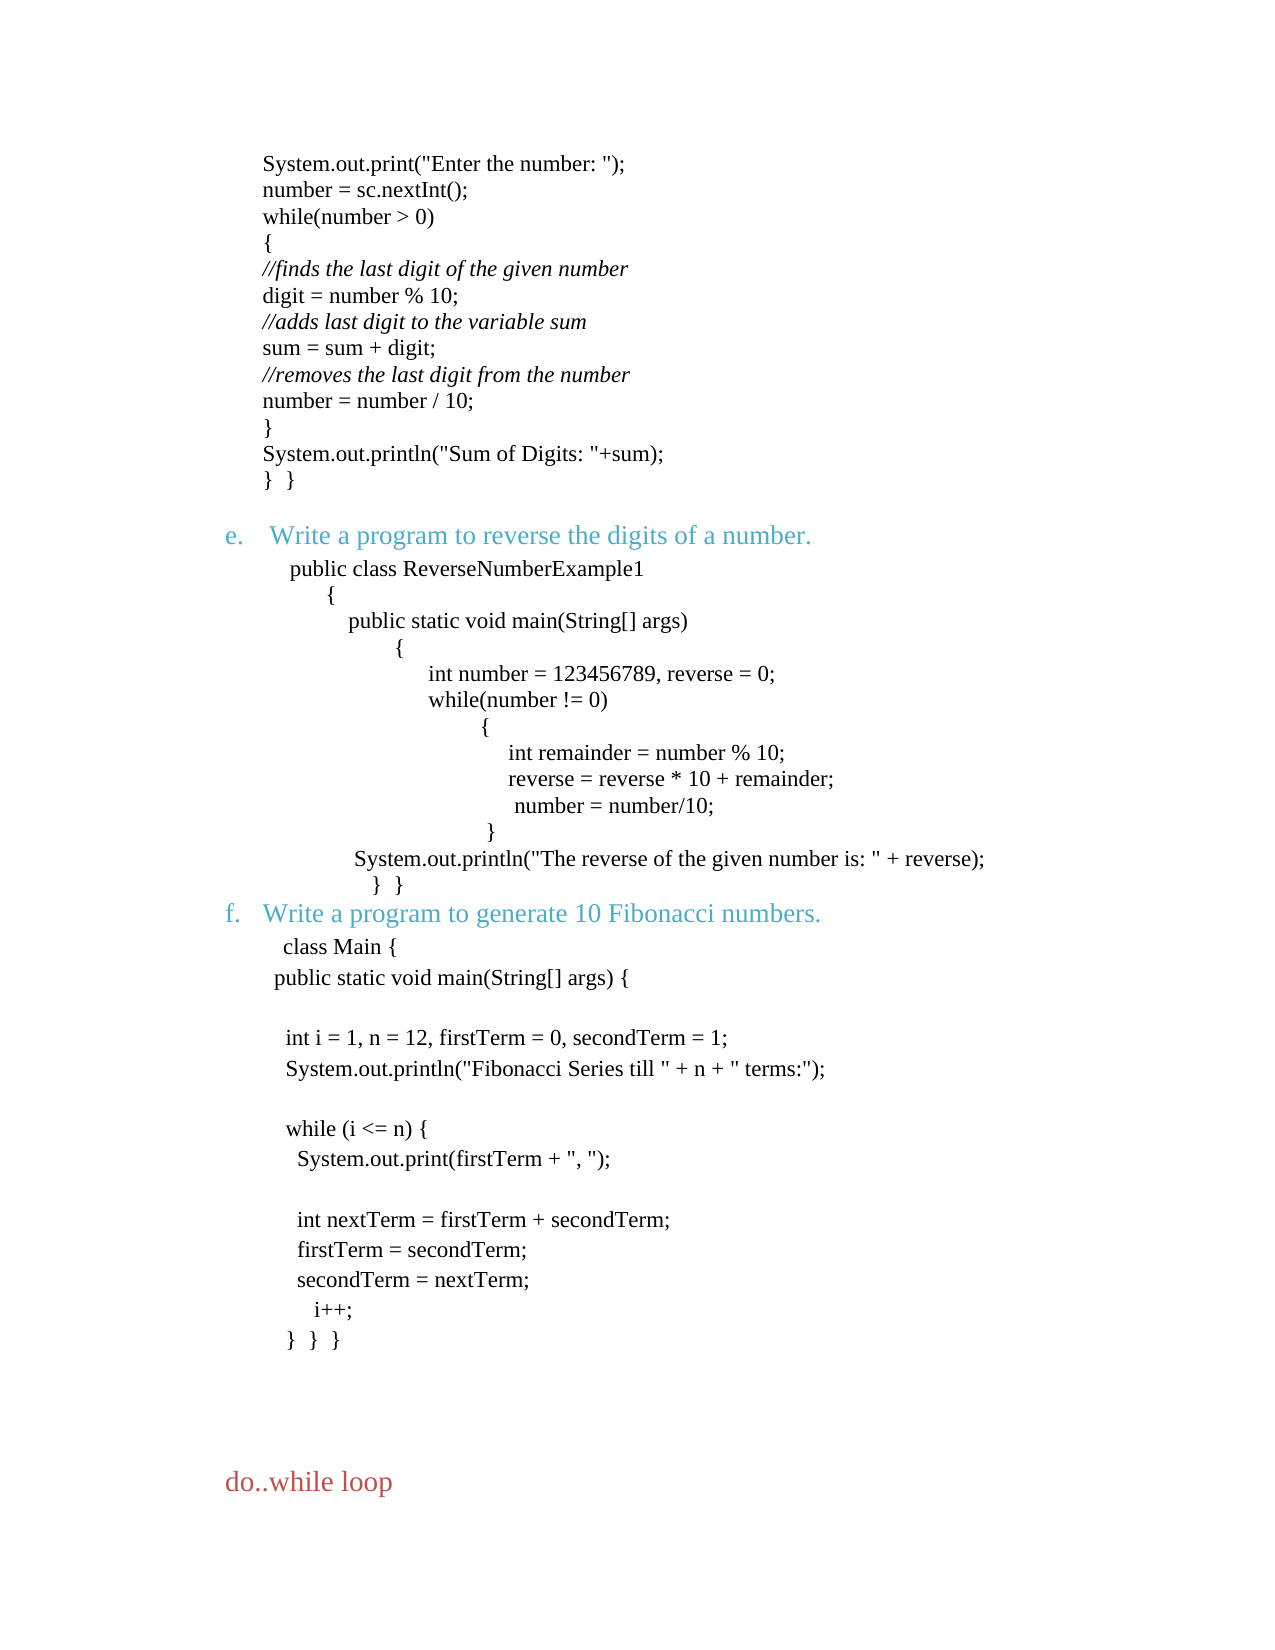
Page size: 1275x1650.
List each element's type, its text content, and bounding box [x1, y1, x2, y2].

list System.out.print(firstTerm + ", "); [262, 1145, 1125, 1172]
list System.out.print("Enter the number: "); [262, 150, 1125, 176]
list { [262, 634, 1125, 660]
list number = number / 10; [262, 387, 1125, 413]
list Write a program to generate 10 Fibonacci numbers. [225, 897, 1125, 928]
list public static void main(String[] args) { [262, 964, 1125, 990]
list number = sc.nextInt(); [262, 176, 1125, 203]
list } } } [262, 1326, 1125, 1353]
list i++; [262, 1296, 1125, 1323]
list while(number > 0) [262, 203, 1125, 229]
list System.out.println("Fibonacci Series till " + n + " terms:"); [262, 1054, 1125, 1081]
list { [262, 713, 1125, 739]
list public static void main(String[] args) [262, 607, 1125, 634]
list } } [262, 466, 1125, 493]
list //removes the last digit from the number [262, 361, 1125, 387]
list while(number != 0) [262, 686, 1125, 713]
list int i = 1, n = 12, firstTerm = 0, secondTerm = 1; [262, 1024, 1125, 1051]
list reverse = reverse * 10 + remainder; [262, 766, 1125, 792]
list sum = sum + digit; [262, 334, 1125, 361]
list System.out.println("The reverse of the given number is: " + reverse); [262, 844, 1125, 871]
list secondTerm = nextTerm; [262, 1266, 1125, 1292]
list do..while loop [225, 1464, 1125, 1497]
list class Main { [262, 933, 1125, 959]
list } [262, 413, 1125, 440]
list public class ReverseNumberExample1 [262, 555, 1125, 581]
list } [262, 818, 1125, 844]
list int number = 123456789, reverse = 0; [262, 660, 1125, 686]
list { [262, 581, 1125, 607]
list System.out.println("Sum of Digits: "+sum); [262, 440, 1125, 466]
list //finds the last digit of the given number [262, 255, 1125, 282]
list int remainder = number % 10; [262, 739, 1125, 766]
list //adds last digit to the variable sum [262, 308, 1125, 334]
list } } [262, 871, 1125, 897]
list while (i <= n) { [262, 1115, 1125, 1141]
list int nextTerm = firstTerm + secondTerm; [262, 1206, 1125, 1232]
list number = number/10; [262, 792, 1125, 818]
list firstTerm = secondTerm; [262, 1236, 1125, 1262]
list Write a program to reverse the digits of a number. [225, 519, 1125, 550]
list digit = number % 10; [262, 282, 1125, 308]
list { [262, 229, 1125, 255]
